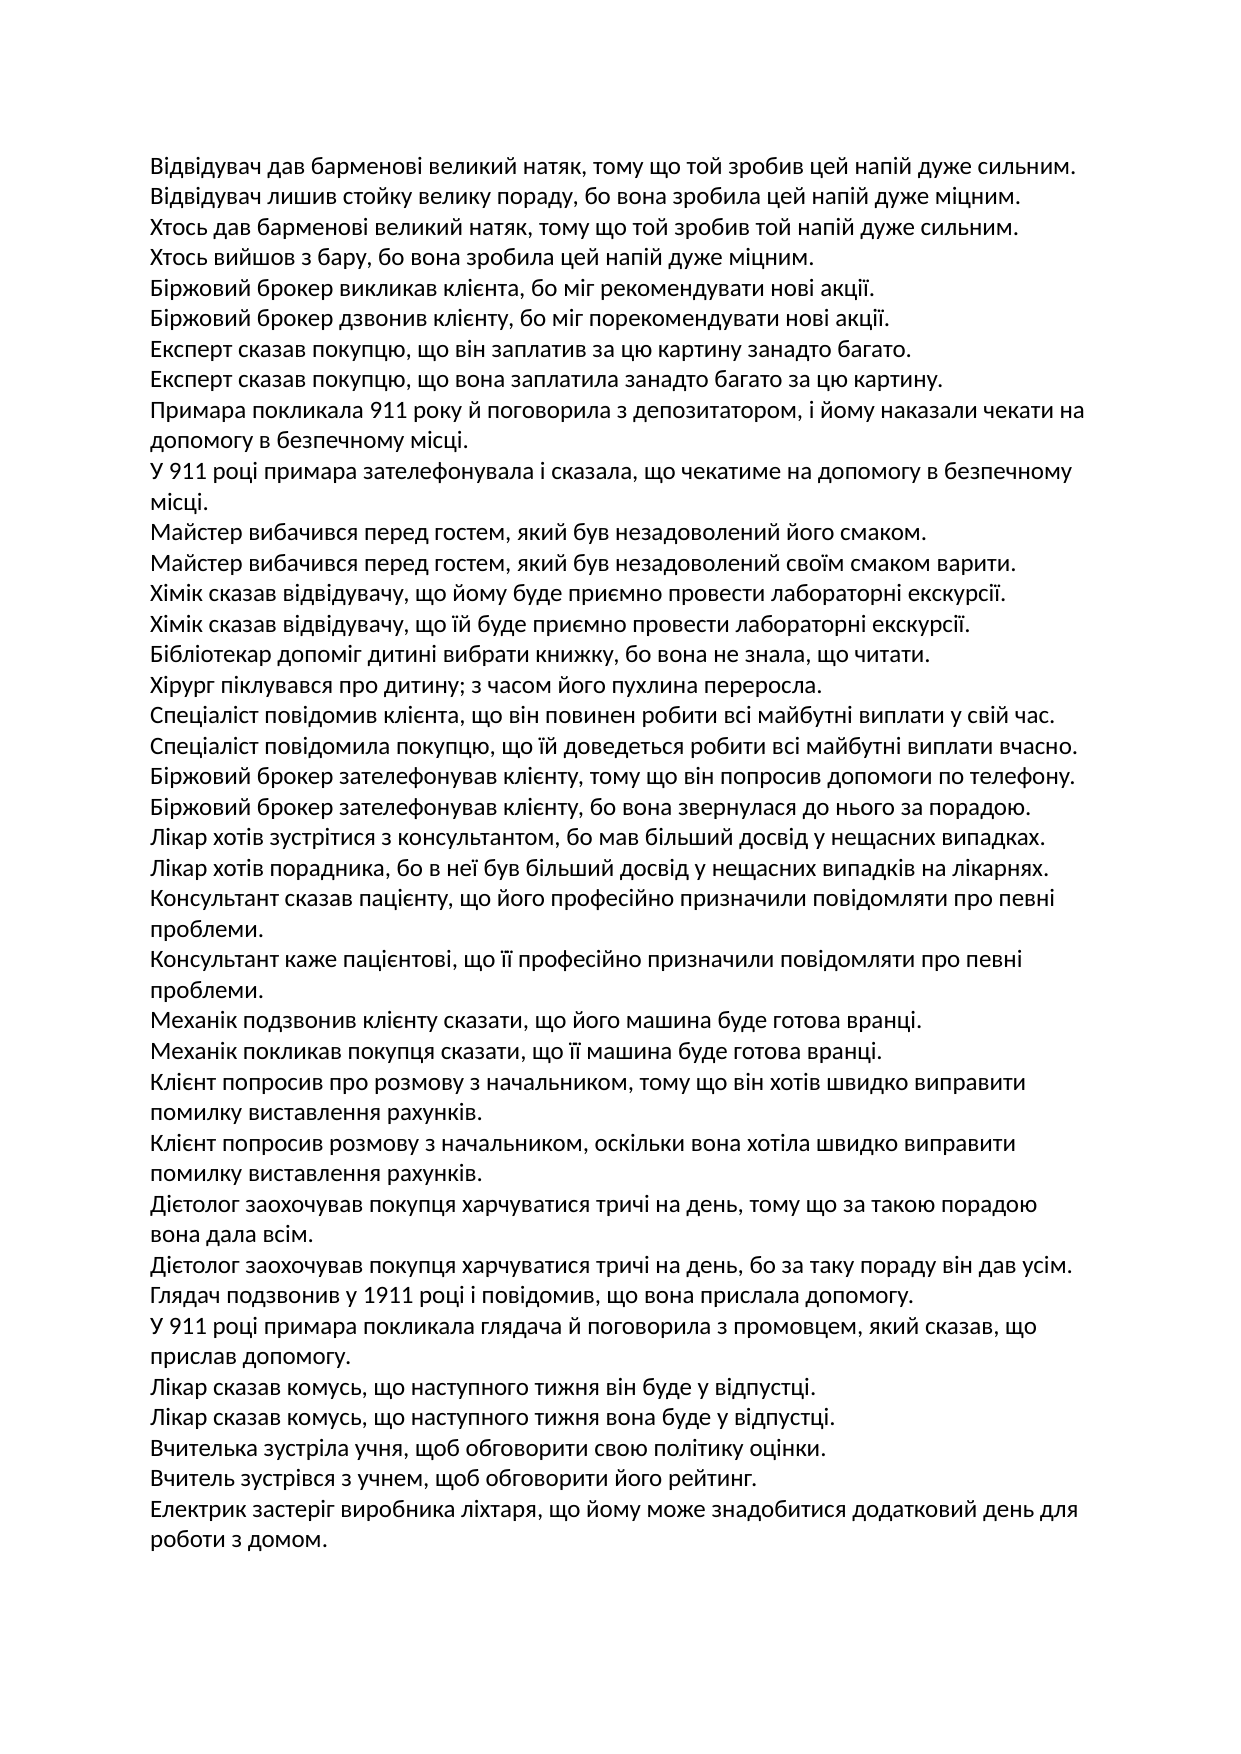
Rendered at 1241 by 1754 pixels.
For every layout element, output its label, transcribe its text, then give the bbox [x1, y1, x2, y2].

text У 911 році примара покликала глядача й поговорила з промовцем, який сказав, що прислав допомогу. [150, 1310, 1090, 1371]
text Консультант каже пацієнтові, що її професійно призначили повідомляти про певні проблеми. [150, 943, 1090, 1004]
text Хтось дав барменові великий натяк, тому що той зробив той напій дуже сильним. [150, 211, 1090, 242]
text Вчителька зустріла учня, щоб обговорити свою політику оцінки. [150, 1432, 1090, 1462]
text Відвідувач дав барменові великий натяк, тому що той зробив цей напій дуже сильним. [150, 150, 1090, 181]
text Хімік сказав відвідувачу, що йому буде приємно провести лабораторні екскурсії. [150, 577, 1090, 608]
text Хтось вийшов з бару, бо вона зробила цей напій дуже міцним. [150, 242, 1090, 272]
text Майстер вибачився перед гостем, який був незадоволений своїм смаком варити. [150, 547, 1090, 577]
text Лікар хотів порадника, бо в неї був більший досвід у нещасних випадків на лікарнях. [150, 852, 1090, 882]
text Експерт сказав покупцю, що він заплатив за цю картину занадто багато. [150, 333, 1090, 364]
text Дієтолог заохочував покупця харчуватися тричі на день, бо за таку пораду він дав усім. [150, 1249, 1090, 1279]
text Клієнт попросив про розмову з начальником, тому що він хотів швидко виправити помилку виставлення рахунків. [150, 1066, 1090, 1127]
text Спеціаліст повідомив клієнта, що він повинен робити всі майбутні виплати у свій час. [150, 699, 1090, 730]
text Електрик застеріг виробника ліхтаря, що йому може знадобитися додатковий день для роботи з домом. [150, 1493, 1090, 1554]
text Хімік сказав відвідувачу, що їй буде приємно провести лабораторні екскурсії. [150, 608, 1090, 638]
text Бібліотекар допоміг дитині вибрати книжку, бо вона не знала, що читати. [150, 638, 1090, 669]
text Відвідувач лишив стойку велику пораду, бо вона зробила цей напій дуже міцним. [150, 181, 1090, 211]
text Хірург піклувався про дитину; з часом його пухлина переросла. [150, 669, 1090, 699]
text Клієнт попросив розмову з начальником, оскільки вона хотіла швидко виправити помилку виставлення рахунків. [150, 1127, 1090, 1188]
text Майстер вибачився перед гостем, який був незадоволений його смаком. [150, 516, 1090, 547]
text Примара покликала 911 року й поговорила з депозитатором, і йому наказали чекати на допомогу в безпечному місці. [150, 394, 1090, 455]
text Біржовий брокер зателефонував клієнту, тому що він попросив допомоги по телефону. [150, 760, 1090, 791]
text Дієтолог заохочував покупця харчуватися тричі на день, тому що за такою порадою вона дала всім. [150, 1188, 1090, 1249]
text Глядач подзвонив у 1911 році і повідомив, що вона прислала допомогу. [150, 1279, 1090, 1310]
text Лікар хотів зустрітися з консультантом, бо мав більший досвід у нещасних випадках. [150, 821, 1090, 852]
text Спеціаліст повідомила покупцю, що їй доведеться робити всі майбутні виплати вчасно. [150, 730, 1090, 760]
text Механік подзвонив клієнту сказати, що його машина буде готова вранці. [150, 1004, 1090, 1035]
text Консультант сказав пацієнту, що його професійно призначили повідомляти про певні проблеми. [150, 882, 1090, 943]
text Біржовий брокер викликав клієнта, бо міг рекомендувати нові акції. [150, 272, 1090, 303]
text Біржовий брокер зателефонував клієнту, бо вона звернулася до нього за порадою. [150, 791, 1090, 821]
text Експерт сказав покупцю, що вона заплатила занадто багато за цю картину. [150, 364, 1090, 394]
text Вчитель зустрівся з учнем, щоб обговорити його рейтинг. [150, 1462, 1090, 1493]
text Біржовий брокер дзвонив клієнту, бо міг порекомендувати нові акції. [150, 303, 1090, 333]
text Механік покликав покупця сказати, що її машина буде готова вранці. [150, 1035, 1090, 1066]
text Лікар сказав комусь, що наступного тижня вона буде у відпустці. [150, 1401, 1090, 1432]
text У 911 році примара зателефонувала і сказала, що чекатиме на допомогу в безпечному місці. [150, 455, 1090, 516]
text Лікар сказав комусь, що наступного тижня він буде у відпустці. [150, 1371, 1090, 1401]
